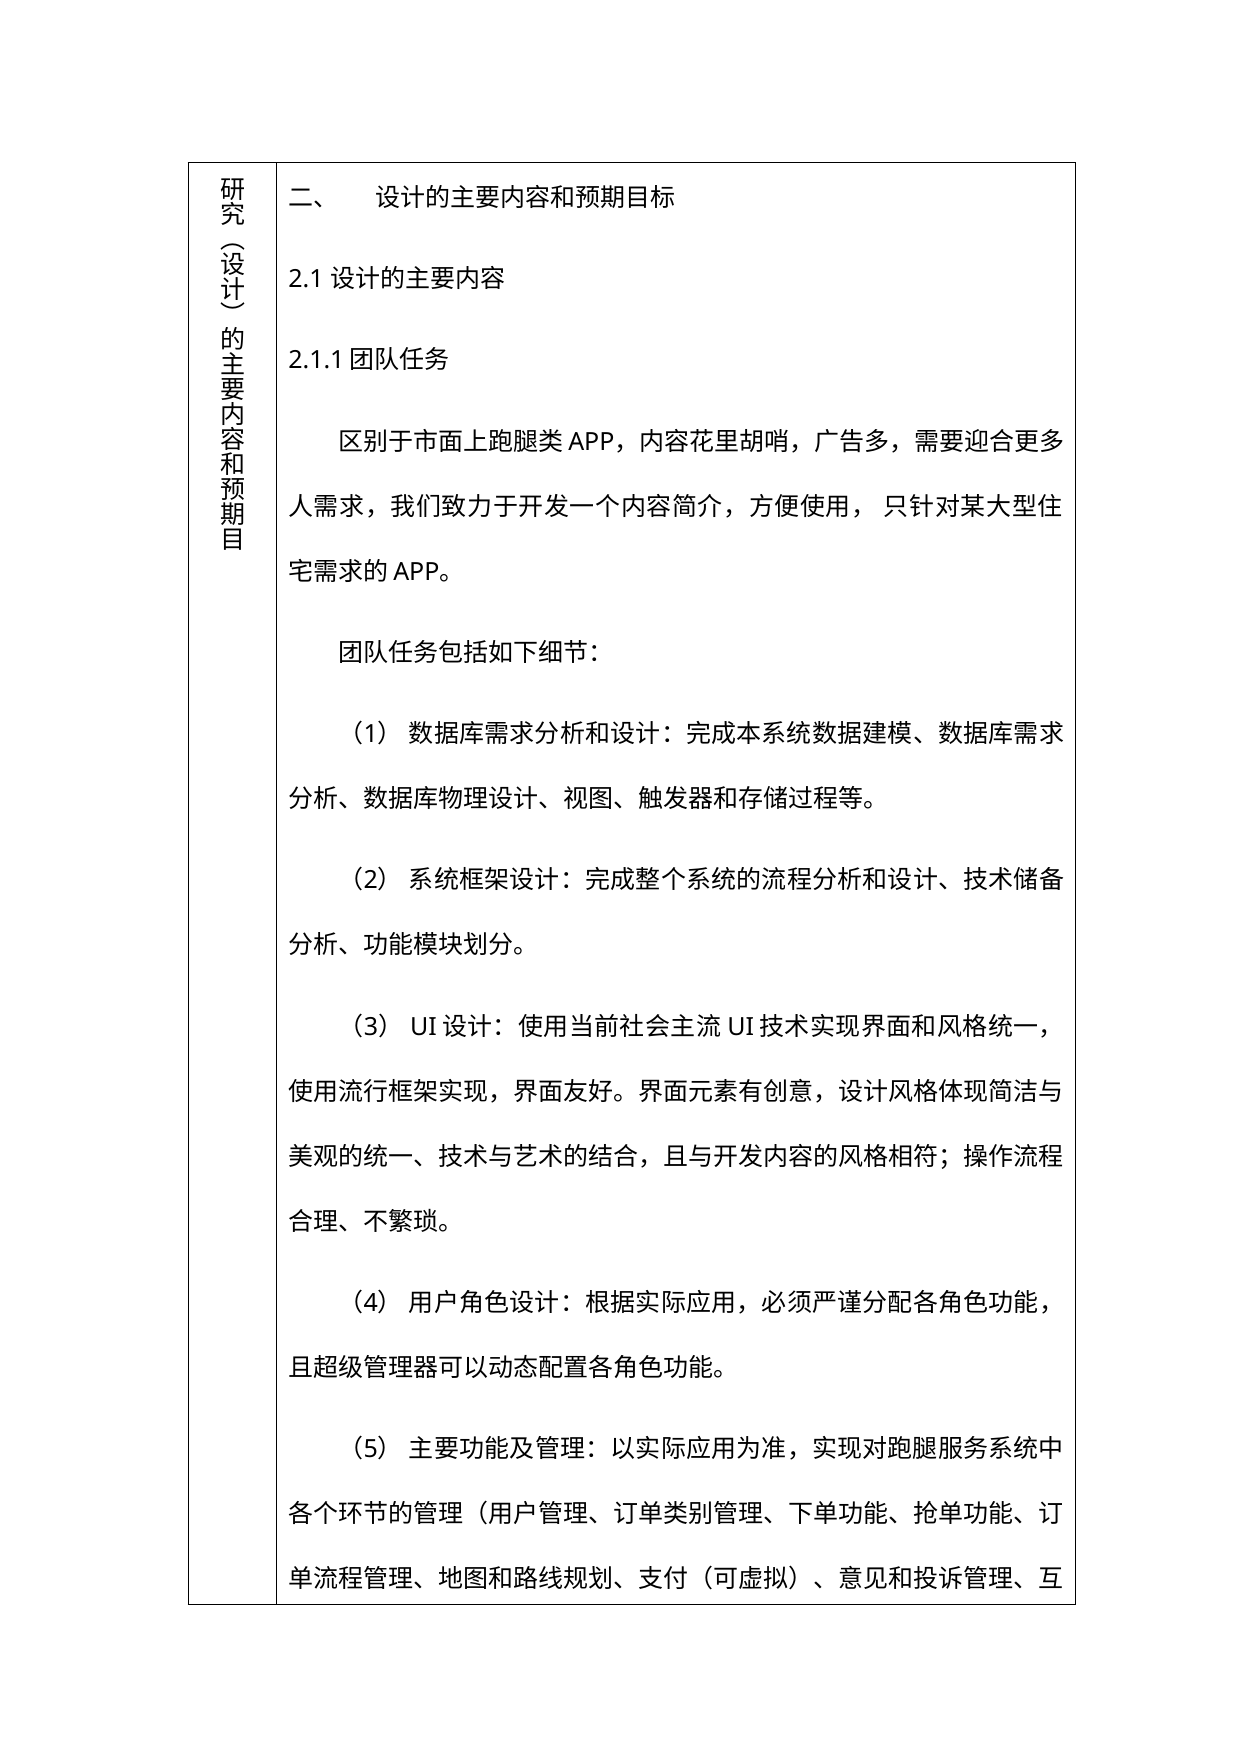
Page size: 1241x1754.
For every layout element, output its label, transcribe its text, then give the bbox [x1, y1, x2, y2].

table_cell 研究（设计）的主要内容和预期目标 [189, 163, 276, 1604]
table_cell 设计的主要内容和预期目标 2.1 设计的主要内容 2.1.1团队任务 区别于市面上跑腿类APP，内容花里胡哨，广告多，需要迎合更多人需求，我们致力于开发一个内容简介，方便使用， 只针对某大型住宅需求的APP。 团队任务包括如下细节： （1） 数据库需求分析和设计：完成本系统数据建模、数据库需求分析、数据库物理设计、视图、触发器和存储过程等。 （2） 系统框架设计：完成整个系统的流程分析和设计、技术储备分析、功能模块划分。 （3） UI设计：使用当前社会主流UI技术实现界面和风格统一，使用流行框架实现，界面友好。界面元素有创意，设计风格体现简洁与美观的统一、技术与艺术的结合，且与开发内容的风格相符；操作流程合理、不繁琐。 （4） 用户角色设计：根据实际应用，必须严谨分配各角色功能，且超级管理器可以动态配置各角色功能。 （5） 主要功能及管理：以实际应用为准，实现对跑腿服务系统中各个环节的管理（用户管理、订单类别管理、下单功能、抢单功能、订单流程管理、地图和路线规划、支付（可虚拟）、意见和投诉管理、互动交流等。 （6） 网络数据安全：防止非法SQL注入访问数据、防DDos攻击、其它web入侵防御、恶意订单控制。 （7） 数据管理：包括数据提交，基本的增、删、查、改；管理员的数据维护功能。 （8） 数据库安全设计：数据库用户角色标识和鉴别、存取访问控制、关键数据加密存储、事务管理等。 （9） 编程：代码实现以上所有功能，并在合适的数据量情况下测试和分析，并给出测试报告。 2.1.2个人任务 个人任务包括： （1） （团队任务 2. 系统框架设计） （2） （团队任务 5. 主要功能及管理后台部分设计和编码 （3） （团队任务 6. 网络数据安全） （4） （团队任务 7. 数据管理，协助其它同学完成后台部分数据管理） （5） （团队任务 8. 数据库安全设计） （6） （团队任务 9. 编程和测试） 2.1.3 系统（或算法）架构图（组成图）及说明 图2-1 系统组成图 本跑腿系统根据不通用户由不通功能组成。 针对普通用户，主要由订单和用户两个模块组成。在订单模块中，用户登录系统以后可以在此下订单发布需求，系统将根据用户所选的地点计算出所需金额，然后吊起内置支付方式进行支付，支付完成后用户可以查看该订单相关信息，包括下单时间，支付金额，跑腿人员联系方式等。在用户模块中，用户可以修改用户名，密码等基本信息，还能对平台做出投诉和建议，同时我们还添加了一个客服按钮，点击后将跳转到客服聊天窗口，有任何问题都可以向客服进行反馈。 针对跑腿用户，在登陆后可在订单界面对普通用户发布的需求进行抢单操作，完成订单后平台会将收益发放至跑腿用户账户，用户可对该订单具体信息进行查看。用户模块除了没有投诉之外，其它和普通用户界面基本相同。 针对管理员，可对所有用户进行管理，包括拉黑、重置密码等，还可对所有订单进行相关操作，包括删除订单，修改金额等，也可对普通用户的意见进行管理，包括删除无视意见，回复意见等。 2.2 预期目标 作为团队项目，本人负责系统框架设计、核心功能实现以及安全方案设计，主要的预期目标是通过毕设课题的经济效益与社会贡献分析；通过毕设课题与法律、法规、健康、安全、环境等因素的关联分析；通过技术选型对比分析或算法差异对比分析。主要实现软件《跑腿服务系统》如下功能模块的开发、调优以及测试。 订单管理功能，包括下单、抢单的具体实现 支付功能模块，添加市面主流支付功能，如微信、支付宝 客服模块，完成内置聊天窗口的添加 路线规划功能，调用市面上成熟的地图API实现路线规划和自动计费 系统安全测试，对各种常见安全威胁进行测试，尽量做到将安全风险降到最低 [277, 163, 1075, 1604]
